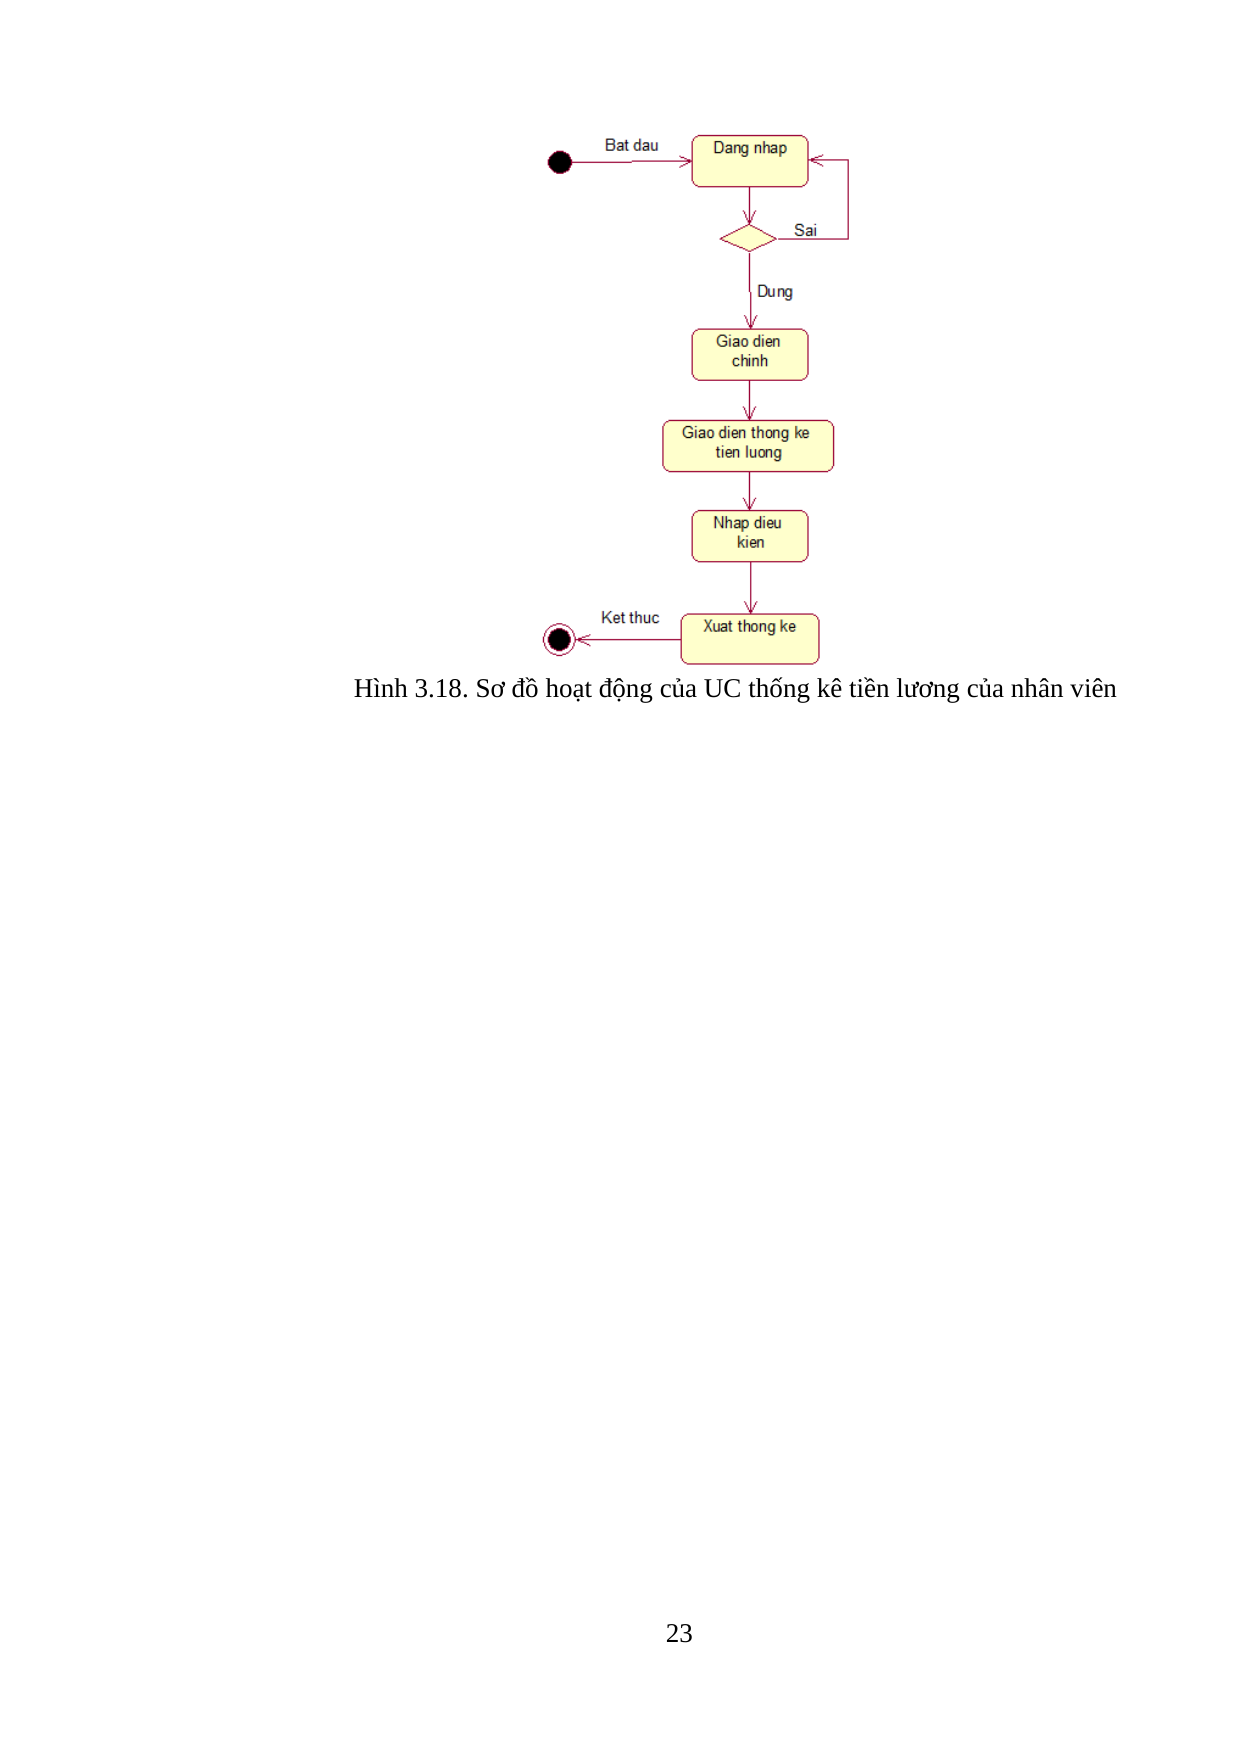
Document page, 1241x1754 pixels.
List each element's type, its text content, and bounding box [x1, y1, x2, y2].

list Hình 3.18. Sơ đồ hoạt động của UC thống kê tiền lương của nhân viên [319, 672, 1152, 703]
picture [493, 118, 866, 672]
